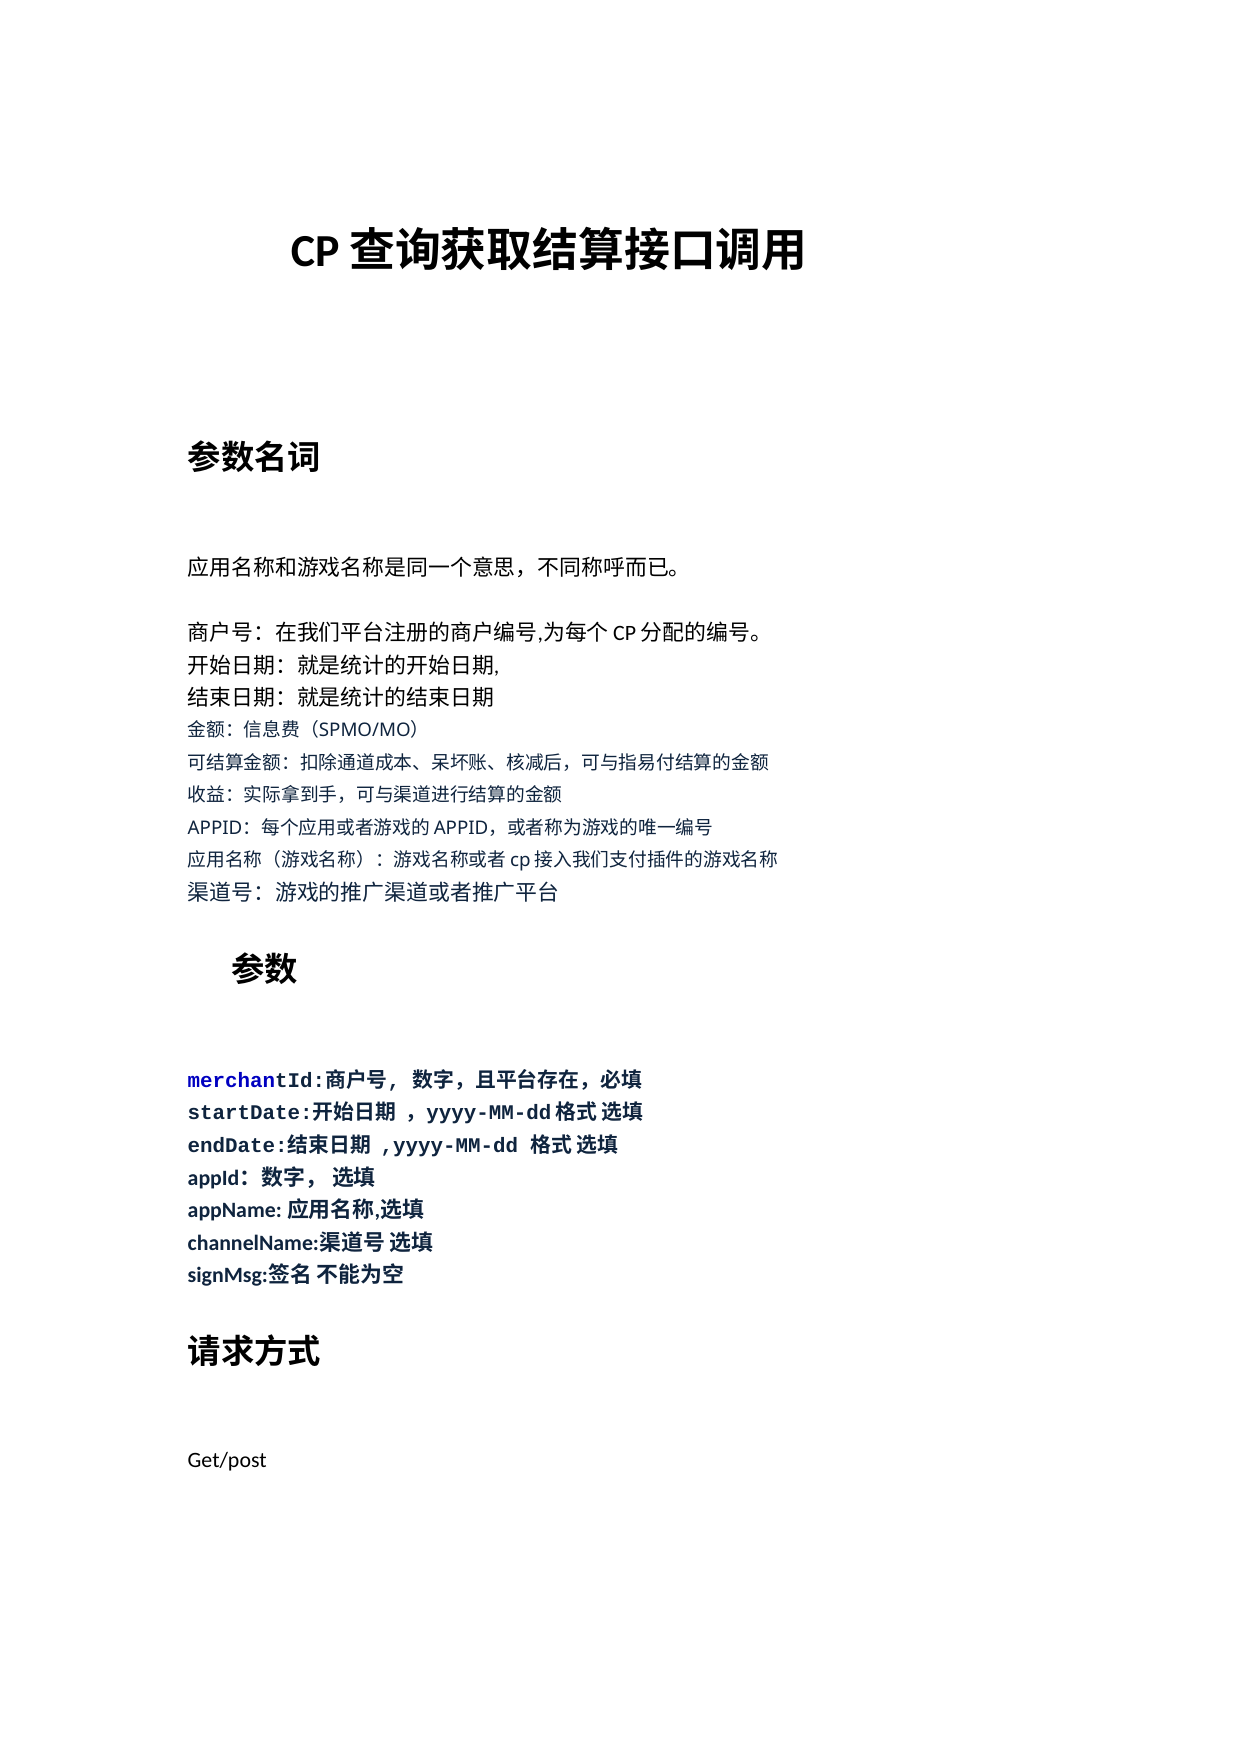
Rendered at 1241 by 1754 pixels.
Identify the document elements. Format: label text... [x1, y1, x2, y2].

text endDate:结束日期 ,yyyy-MM-dd 格式 选填 [187, 1127, 1053, 1159]
text appName: 应用名称,选填 [187, 1192, 1053, 1224]
text appId：数字， 选填 [187, 1159, 1053, 1192]
text 金额：信息费（SPMO/MO） 可结算金额：扣除通道成本、呆坏账、核减后，可与指易付结算的金额 收益：实际拿到手，可与渠道进行结算的金额 [187, 712, 1053, 810]
text Get/post [187, 1443, 1053, 1476]
text signMsg:签名 不能为空 [187, 1257, 1053, 1289]
text 结束日期：就是统计的结束日期 [187, 680, 1053, 712]
text channelName:渠道号 选填 [187, 1224, 1053, 1257]
text merchantId:商户号, 数字，且平台存在，必填 [187, 1062, 1053, 1094]
text 应用名称和游戏名称是同一个意思，不同称呼而已。 [187, 550, 1053, 582]
subtitle CP查询获取结算接口调用 [187, 197, 1053, 295]
subtitle 请求方式 [187, 1316, 1053, 1381]
subtitle 参数 [187, 934, 1053, 999]
text 开始日期：就是统计的开始日期, [187, 647, 1053, 680]
text 商户号：在我们平台注册的商户编号,为每个CP分配的编号。 [187, 615, 1053, 647]
text 应用名称（游戏名称）：游戏名称或者cp接入我们支付插件的游戏名称 [187, 842, 1053, 875]
subtitle 参数名词 [187, 423, 1053, 488]
text APPID：每个应用或者游戏的APPID，或者称为游戏的唯一编号 [187, 810, 1053, 842]
text 渠道号：游戏的推广渠道或者推广平台 [187, 875, 1053, 907]
text startDate:开始日期 ，yyyy-MM-dd格式 选填 [187, 1094, 1053, 1127]
